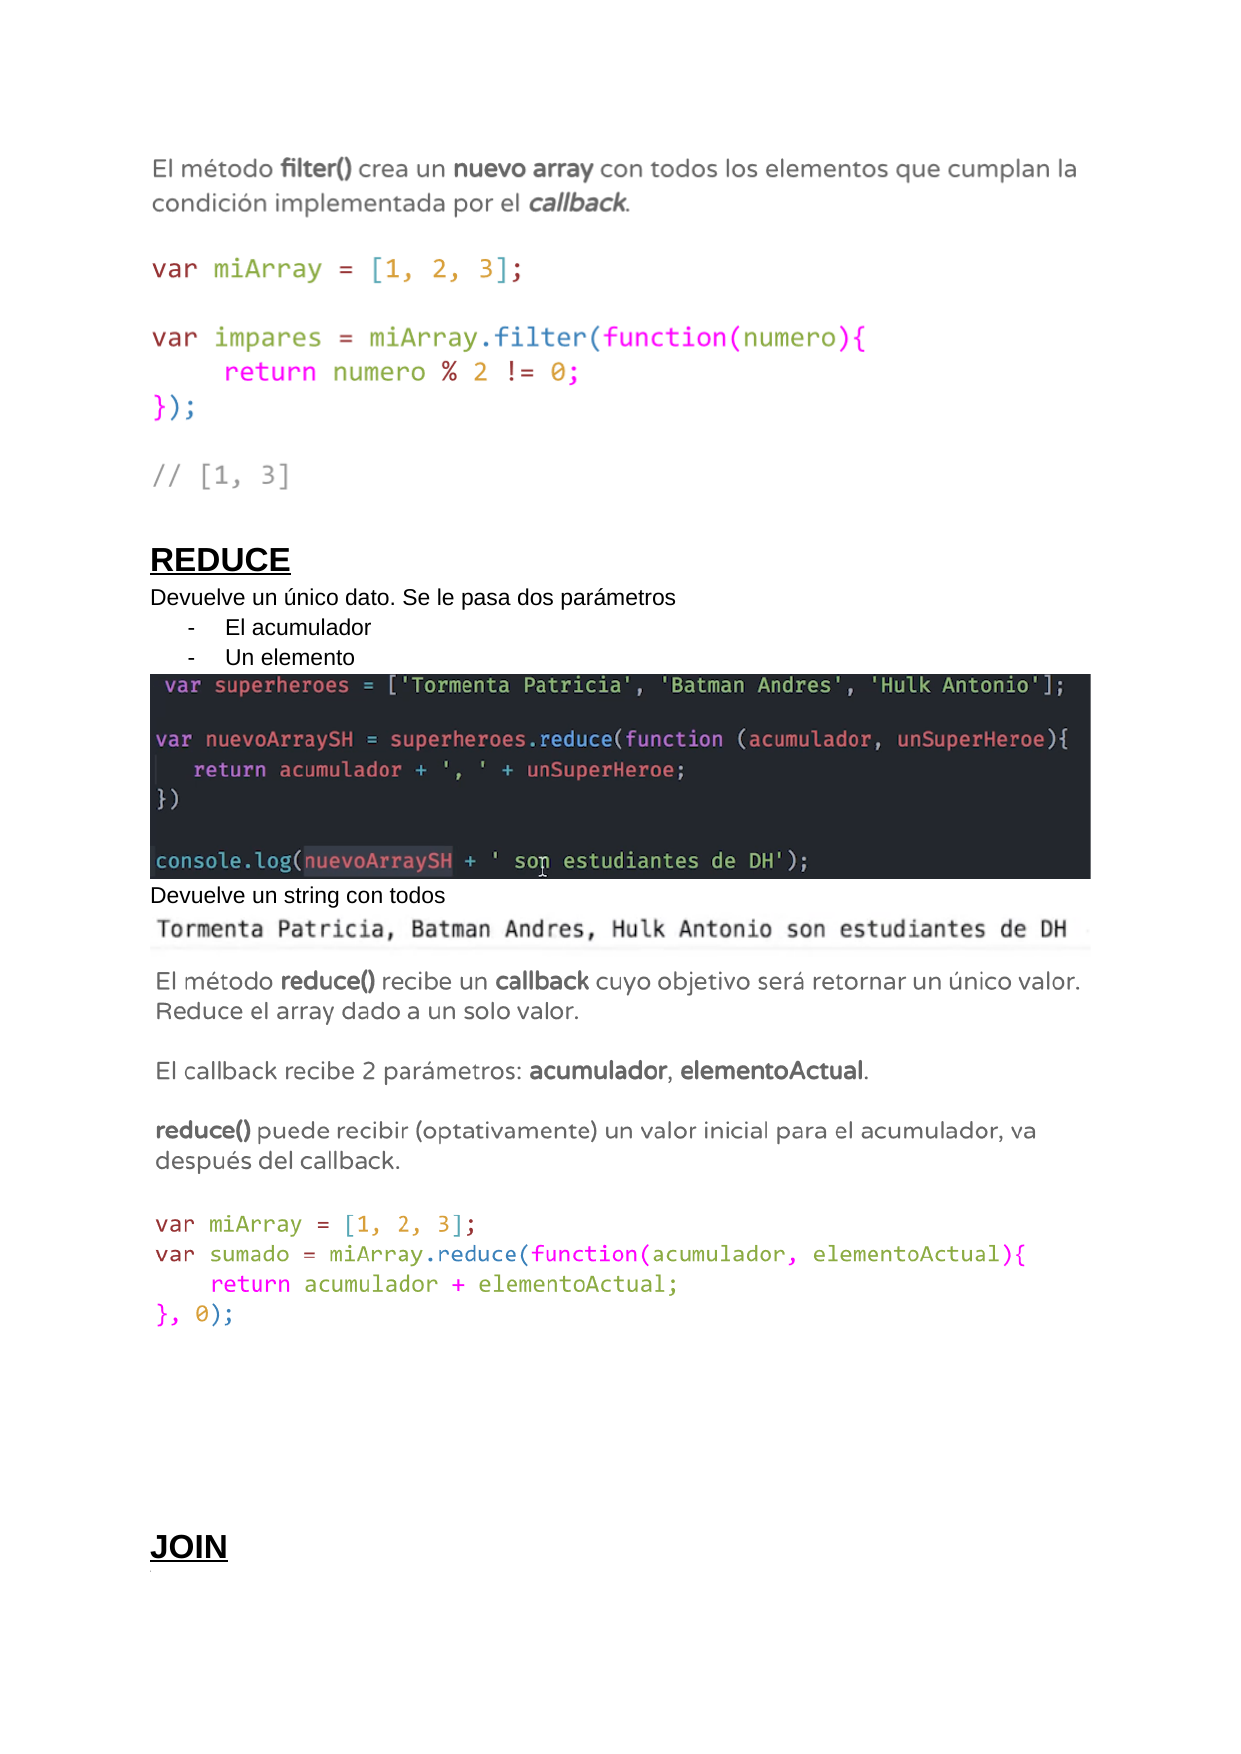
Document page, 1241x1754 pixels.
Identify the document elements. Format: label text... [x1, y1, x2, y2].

text Devuelve un único dato. Se le pasa dos parámetros [150, 584, 1090, 610]
text REDUCE [150, 540, 1090, 578]
picture [150, 912, 1091, 961]
text JOIN [150, 1527, 1090, 1565]
picture [150, 964, 1091, 1342]
picture [150, 674, 1091, 879]
picture [150, 150, 1091, 492]
list El acumulador [187, 614, 1090, 640]
list Un elemento [187, 644, 1090, 671]
text Devuelve un string con todos [150, 882, 1090, 909]
